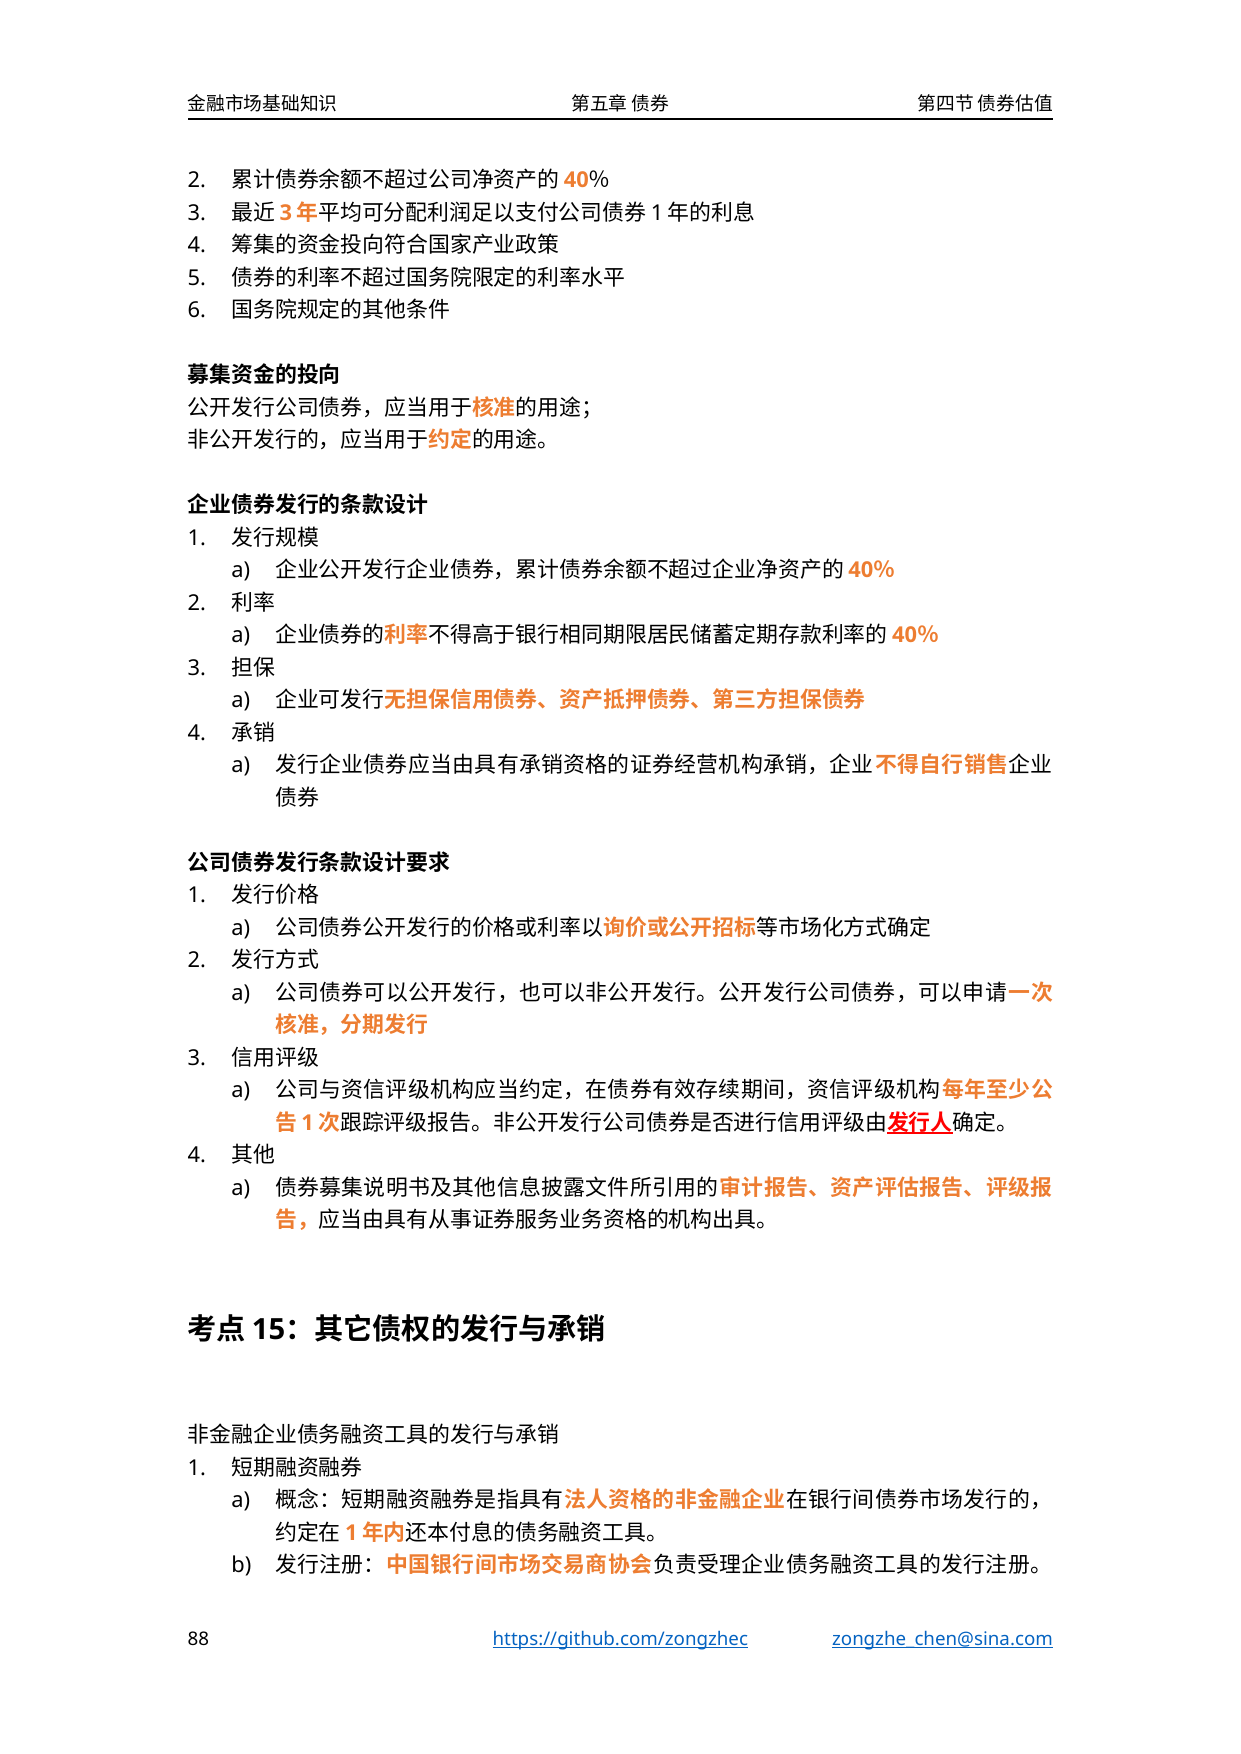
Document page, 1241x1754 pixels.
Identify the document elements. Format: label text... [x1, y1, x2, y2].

list 短期融资融券 [187, 1449, 1053, 1482]
list 其他 [187, 1137, 1053, 1169]
list 发行规模 [187, 519, 1053, 552]
text 非公开发行的，应当用于约定的用途。 [187, 422, 1053, 454]
list 概念：短期融资融券是指具有法人资格的非金融企业在银行间债券市场发行的，约定在1年内还本付息的债务融资工具。 [231, 1482, 1053, 1547]
text 企业债券发行的条款设计 [187, 487, 1053, 519]
list 企业债券的利率不得高于银行相同期限居民储蓄定期存款利率的40％ [231, 617, 1053, 649]
list 发行方式 [187, 942, 1053, 974]
list 发行价格 [187, 877, 1053, 909]
list 债券的利率不超过国务院限定的利率水平 [187, 259, 1053, 292]
list 发行企业债券应当由具有承销资格的证券经营机构承销，企业不得自行销售企业债券 [231, 747, 1053, 812]
list 最近3年平均可分配利润足以支付公司债券1年的利息 [187, 194, 1053, 227]
list 信用评级 [187, 1039, 1053, 1072]
list 公司债券可以公开发行，也可以非公开发行。公开发行公司债券，可以申请一次核准，分期发行 [231, 974, 1053, 1039]
text 公司债券发行条款设计要求 [187, 844, 1053, 877]
list 筹集的资金投向符合国家产业政策 [187, 227, 1053, 259]
text 募集资金的投向 [187, 357, 1053, 389]
subtitle 考点15：其它债权的发行与承销 [187, 1294, 1053, 1359]
list 累计债券余额不超过公司净资产的40％ [187, 162, 1053, 194]
list 企业可发行无担保信用债券、资产抵押债券、第三方担保债券 [231, 682, 1053, 714]
text 非金融企业债务融资工具的发行与承销 [187, 1417, 1053, 1449]
list 债券募集说明书及其他信息披露文件所引用的审计报告、资产评估报告、评级报告，应当由具有从事证券服务业务资格的机构出具。 [231, 1169, 1053, 1234]
list 公司与资信评级机构应当约定，在债券有效存续期间，资信评级机构每年至少公告1次跟踪评级报告。非公开发行公司债券是否进行信用评级由发行人确定。 [231, 1072, 1053, 1137]
text 公开发行公司债券，应当用于核准的用途； [187, 389, 1053, 422]
list 发行注册：中国银行间市场交易商协会负责受理企业债务融资工具的发行注册。交易商协会不接受注册的，企业可于6个月后重新提交注册文件。 [231, 1547, 1053, 1579]
list 利率 [187, 584, 1053, 617]
list 担保 [187, 649, 1053, 682]
list 企业公开发行企业债券，累计债券余额不超过企业净资产的40％ [231, 552, 1053, 584]
list 承销 [187, 714, 1053, 747]
list 公司债券公开发行的价格或利率以询价或公开招标等市场化方式确定 [231, 909, 1053, 942]
list 国务院规定的其他条件 [187, 292, 1053, 324]
